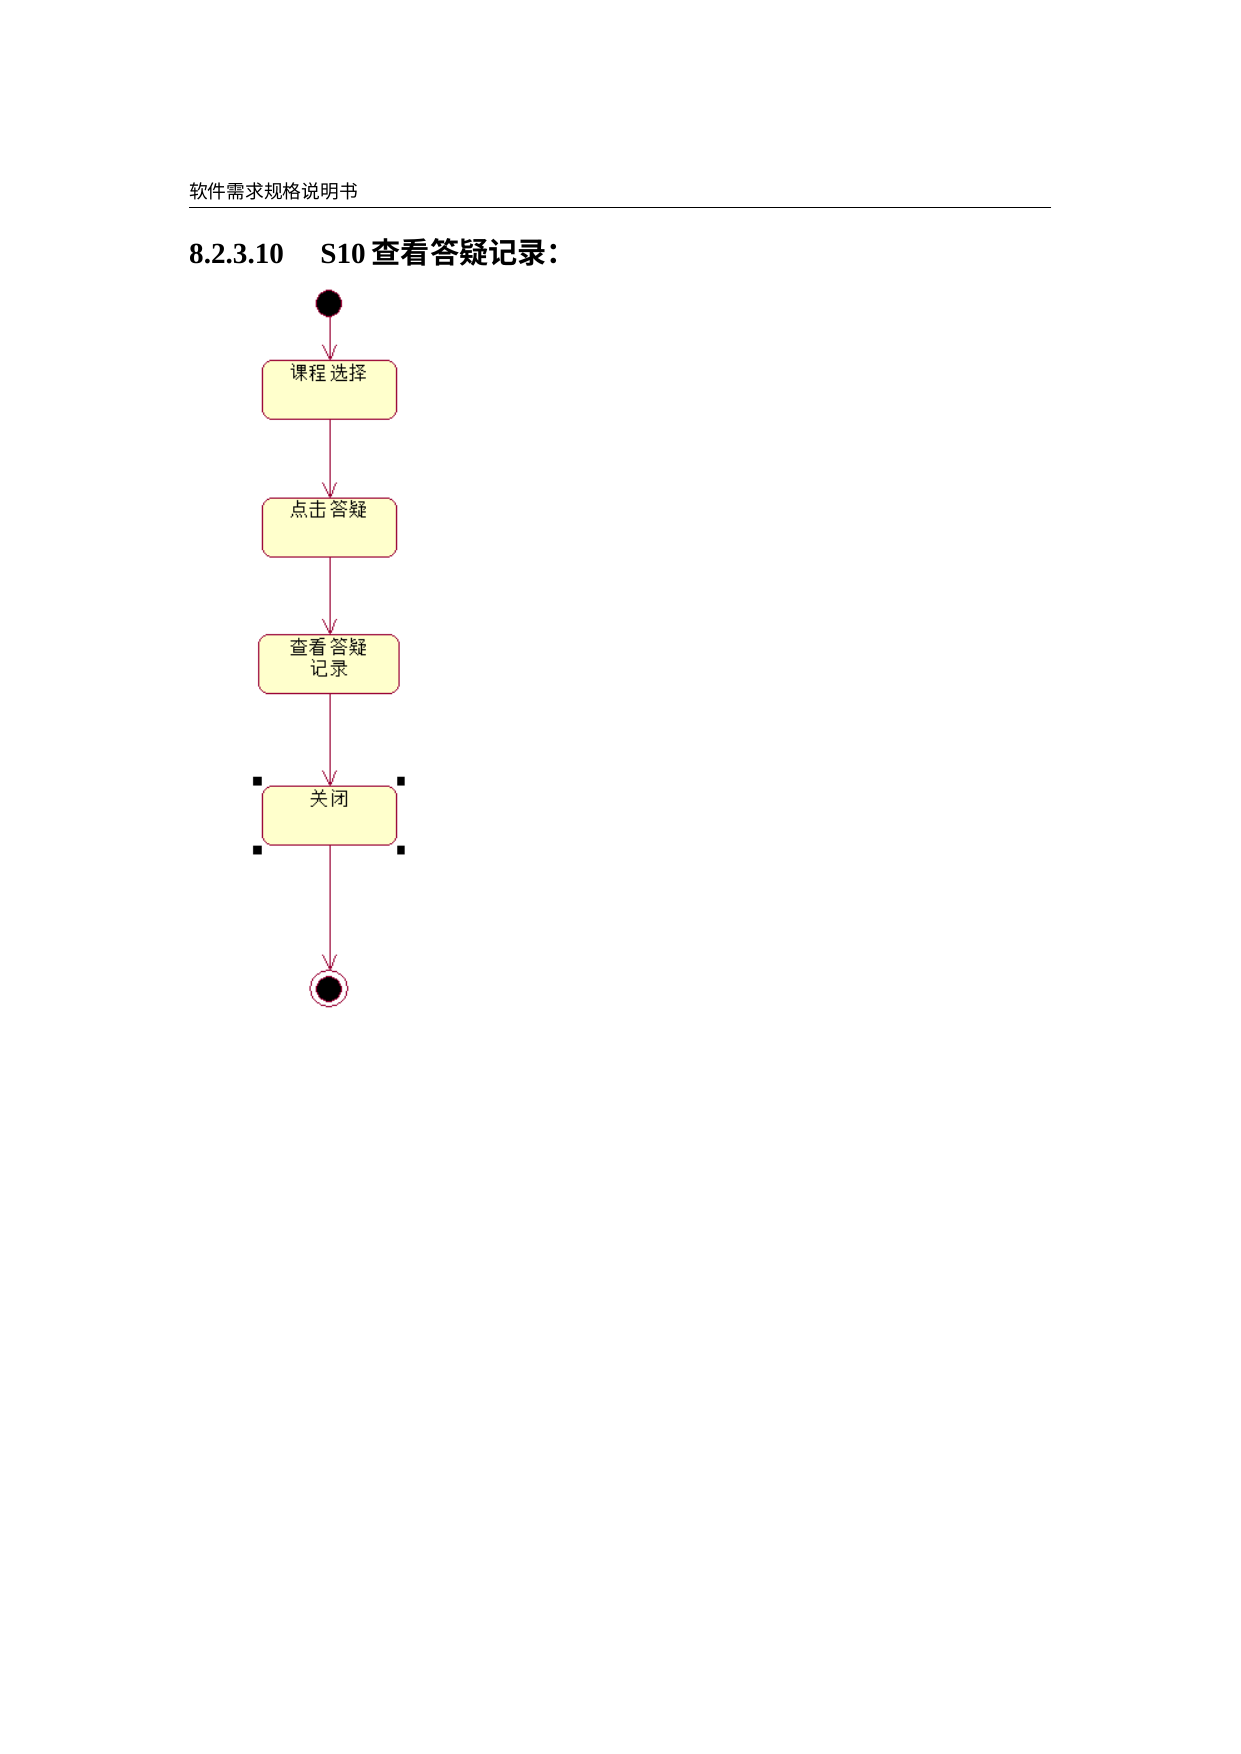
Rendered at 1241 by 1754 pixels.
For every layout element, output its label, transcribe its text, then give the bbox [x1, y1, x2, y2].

subtitle S10查看答疑记录： [189, 229, 1051, 272]
picture [188, 271, 559, 1085]
